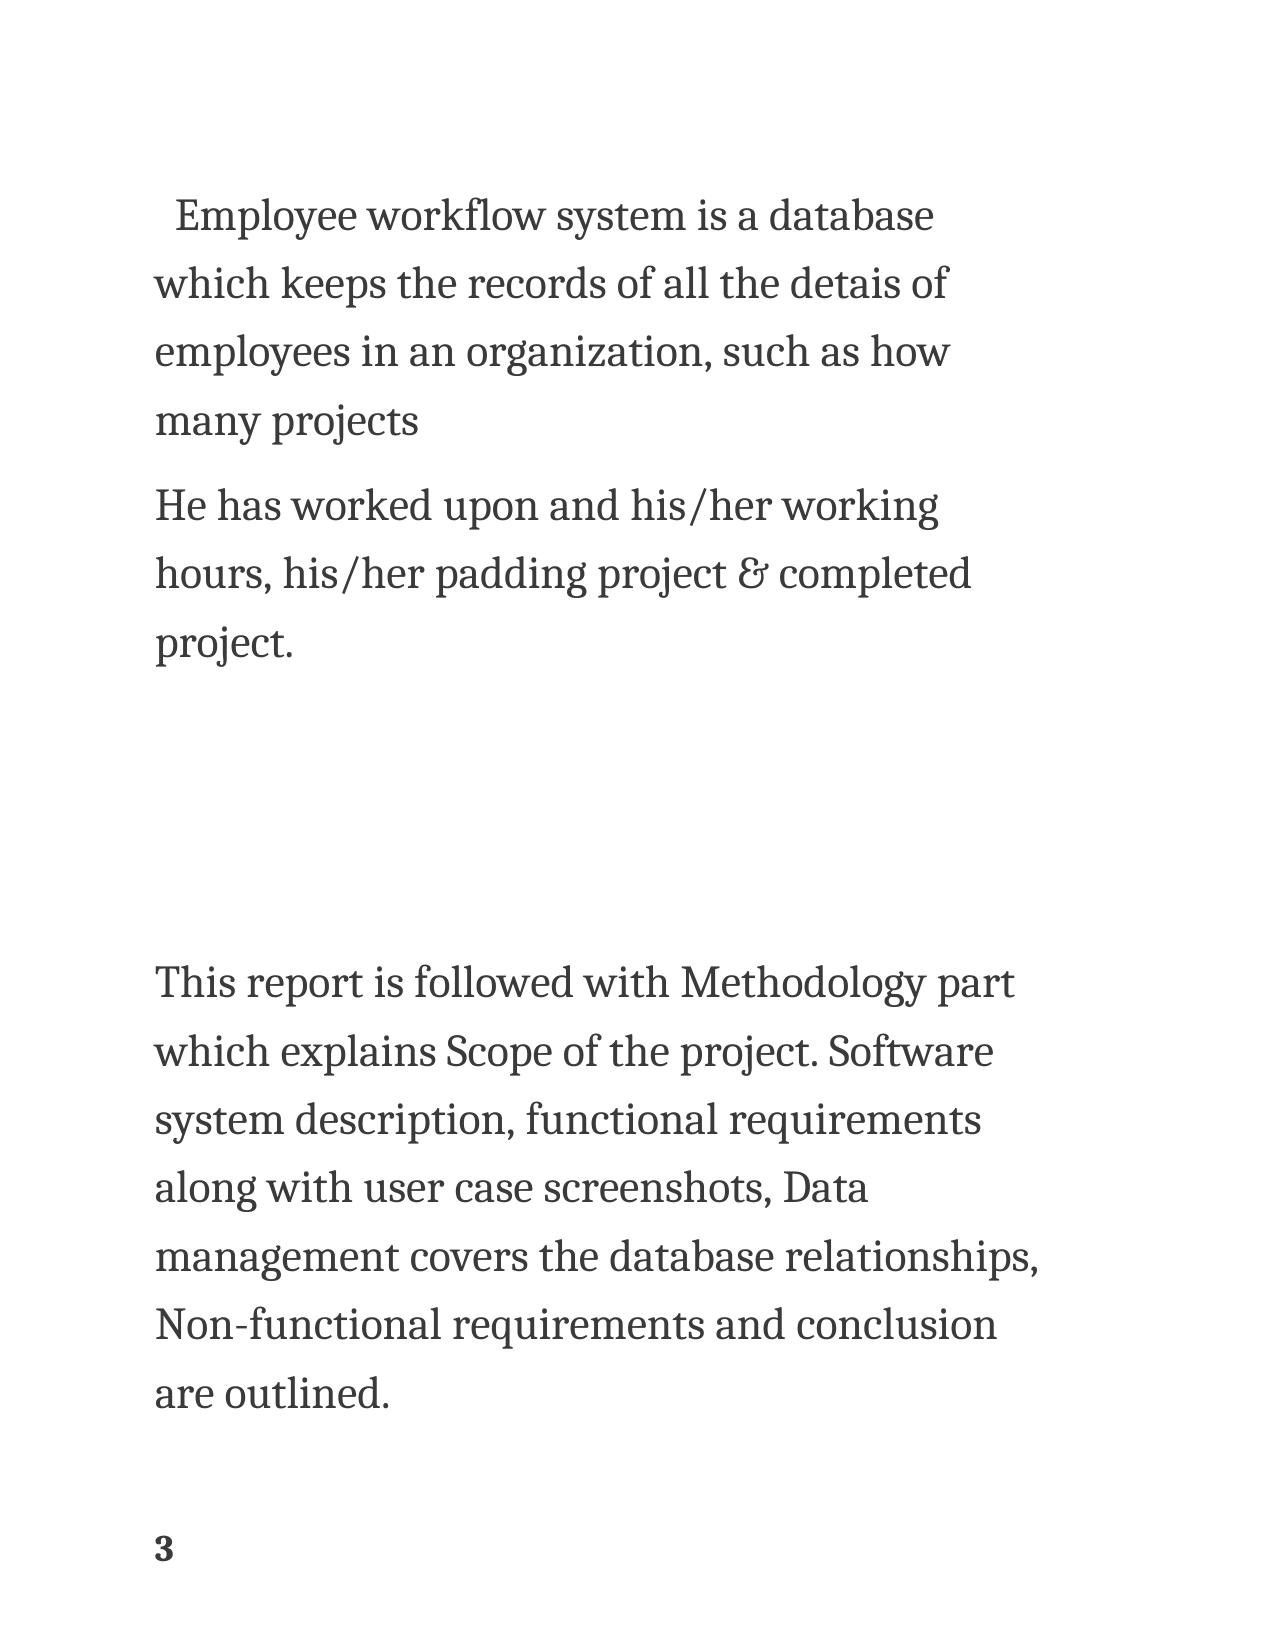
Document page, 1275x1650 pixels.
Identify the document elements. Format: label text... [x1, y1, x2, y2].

text This report is followed with Methodology part which explains Scope of the project. Software system description, functional requirements along with user case screenshots, Data management covers the database relationships, Non-functional requirements and conclusion are outlined. [154, 956, 1048, 1420]
text He has worked upon and his/her working hours, his/her padding project & completed project. [154, 479, 1048, 669]
text Employee workflow system is a database which keeps the records of all the detais of employees in an organization, such as how many projects [154, 189, 1048, 447]
